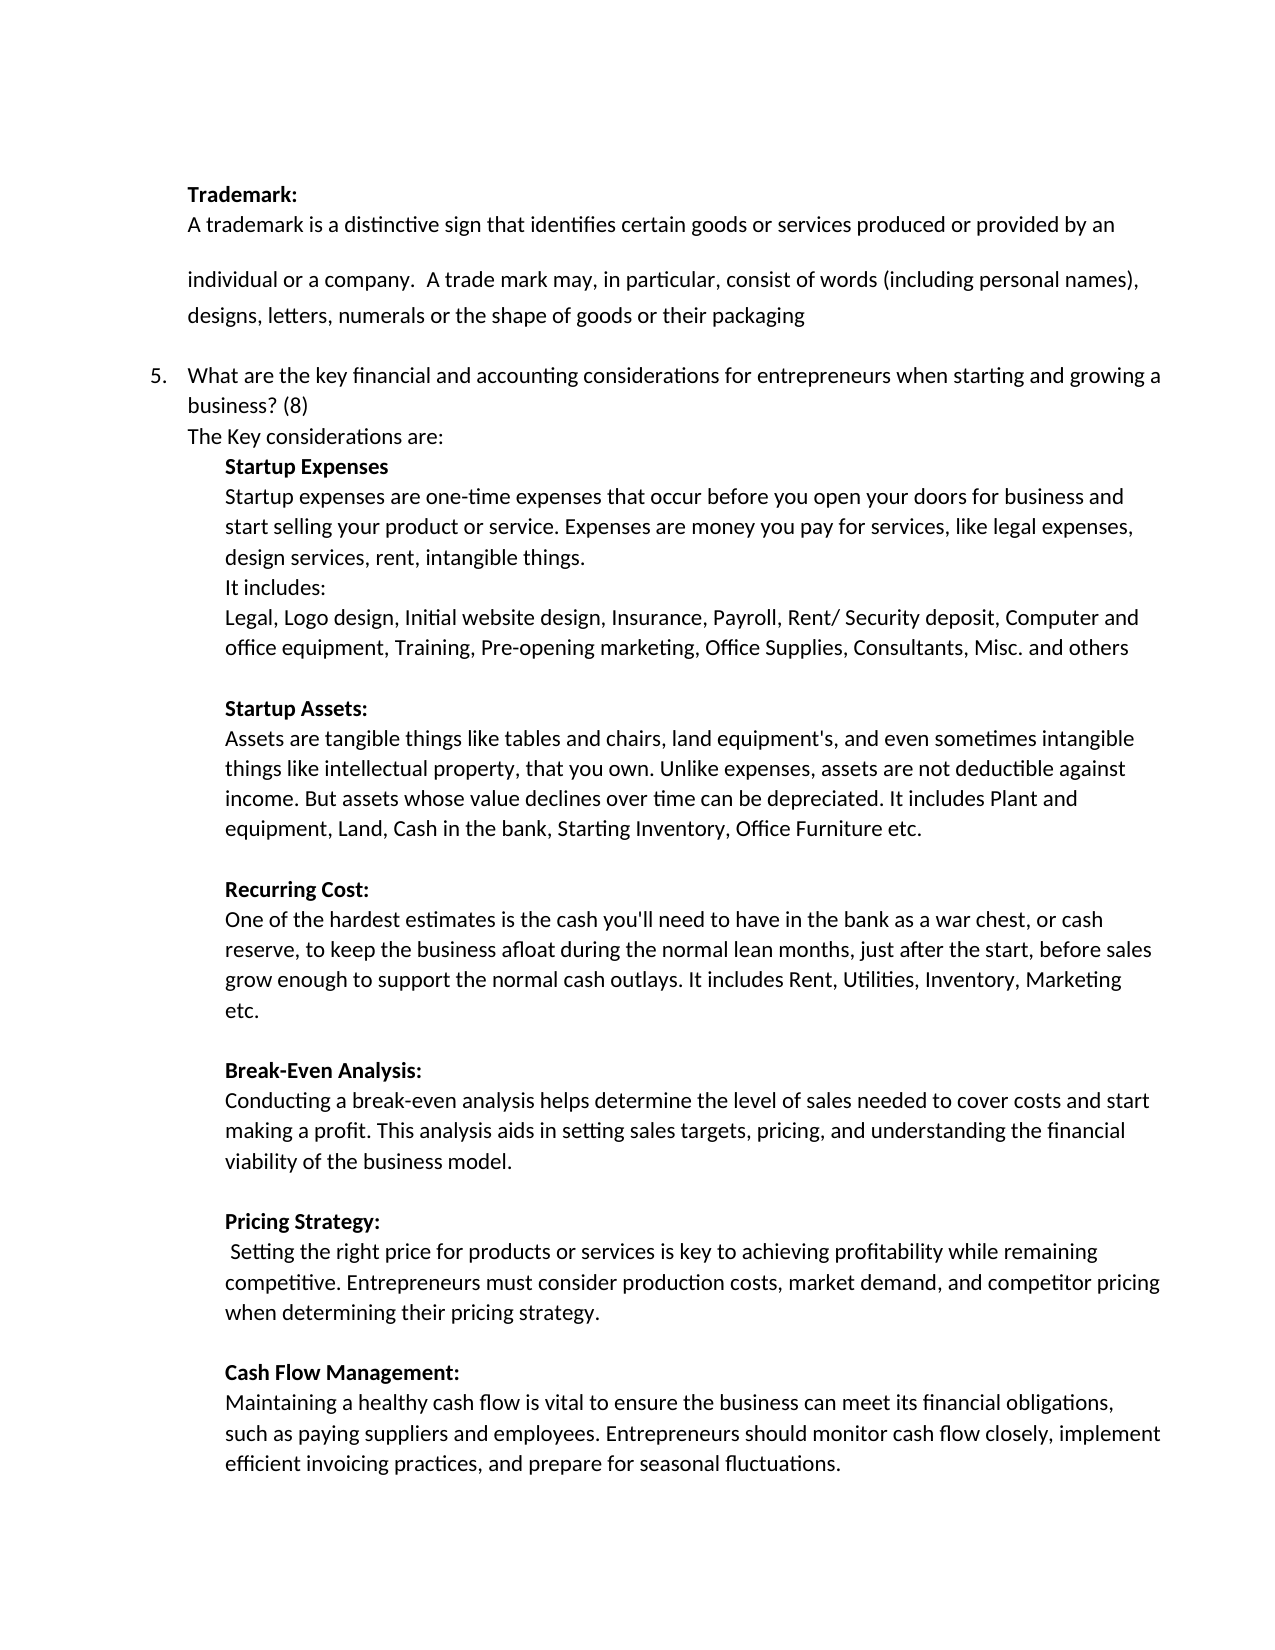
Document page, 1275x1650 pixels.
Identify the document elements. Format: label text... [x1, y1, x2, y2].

list Conducting a break-even analysis helps determine the level of sales needed to cover costs and start making a profit. This analysis aids in setting sales targets, pricing, and understanding the financial viability of the business model. [225, 1086, 1162, 1175]
list Startup Expenses [225, 452, 1162, 480]
list Recurring Cost: [225, 875, 1162, 903]
list The Key considerations are: [187, 422, 1162, 450]
list It includes: [225, 573, 1162, 601]
list Maintaining a healthy cash flow is vital to ensure the business can meet its financial obligations, such as paying suppliers and employees. Entrepreneurs should monitor cash flow closely, implement efficient invoicing practices, and prepare for seasonal fluctuations. [225, 1388, 1162, 1477]
list Startup expenses are one-time expenses that occur before you open your doors for business and start selling your product or service. Expenses are money you pay for services, like legal expenses, design services, rent, intangible things. [225, 482, 1162, 571]
list Cash Flow Management: [225, 1358, 1162, 1386]
list One of the hardest estimates is the cash you'll need to have in the bank as a war chest, or cash reserve, to keep the business afloat during the normal lean months, just after the start, before sales grow enough to support the normal cash outlays. It includes Rent, Utilities, Inventory, Marketing etc. [225, 905, 1162, 1024]
list Setting the right price for products or services is key to achieving profitability while remaining competitive. Entrepreneurs must consider production costs, market demand, and competitor pricing when determining their pricing strategy. [225, 1237, 1162, 1326]
list Assets are tangible things like tables and chairs, land equipment's, and even sometimes intangible things like intellectual property, that you own. Unlike expenses, assets are not deductible against income. But assets whose value declines over time can be depreciated. It includes Plant and equipment, Land, Cash in the bank, Starting Inventory, Office Furniture etc. [225, 724, 1162, 842]
list Legal, Logo design, Initial website design, Insurance, Payroll, Rent/ Security deposit, Computer and office equipment, Training, Pre-opening marketing, Office Supplies, Consultants, Misc. and others [225, 603, 1162, 661]
list Trademark: [187, 180, 1162, 208]
list Break-Even Analysis: [225, 1056, 1162, 1084]
list What are the key financial and accounting considerations for entrepreneurs when starting and growing a business? (8) [150, 361, 1162, 419]
list A trademark is a distinctive sign that identifies certain goods or services produced or provided by an individual or a company. A trade mark may, in particular, consist of words (including personal names), designs, letters, numerals or the shape of goods or their packaging [187, 210, 1162, 329]
list Pricing Strategy: [225, 1207, 1162, 1235]
list Startup Assets: [225, 694, 1162, 722]
